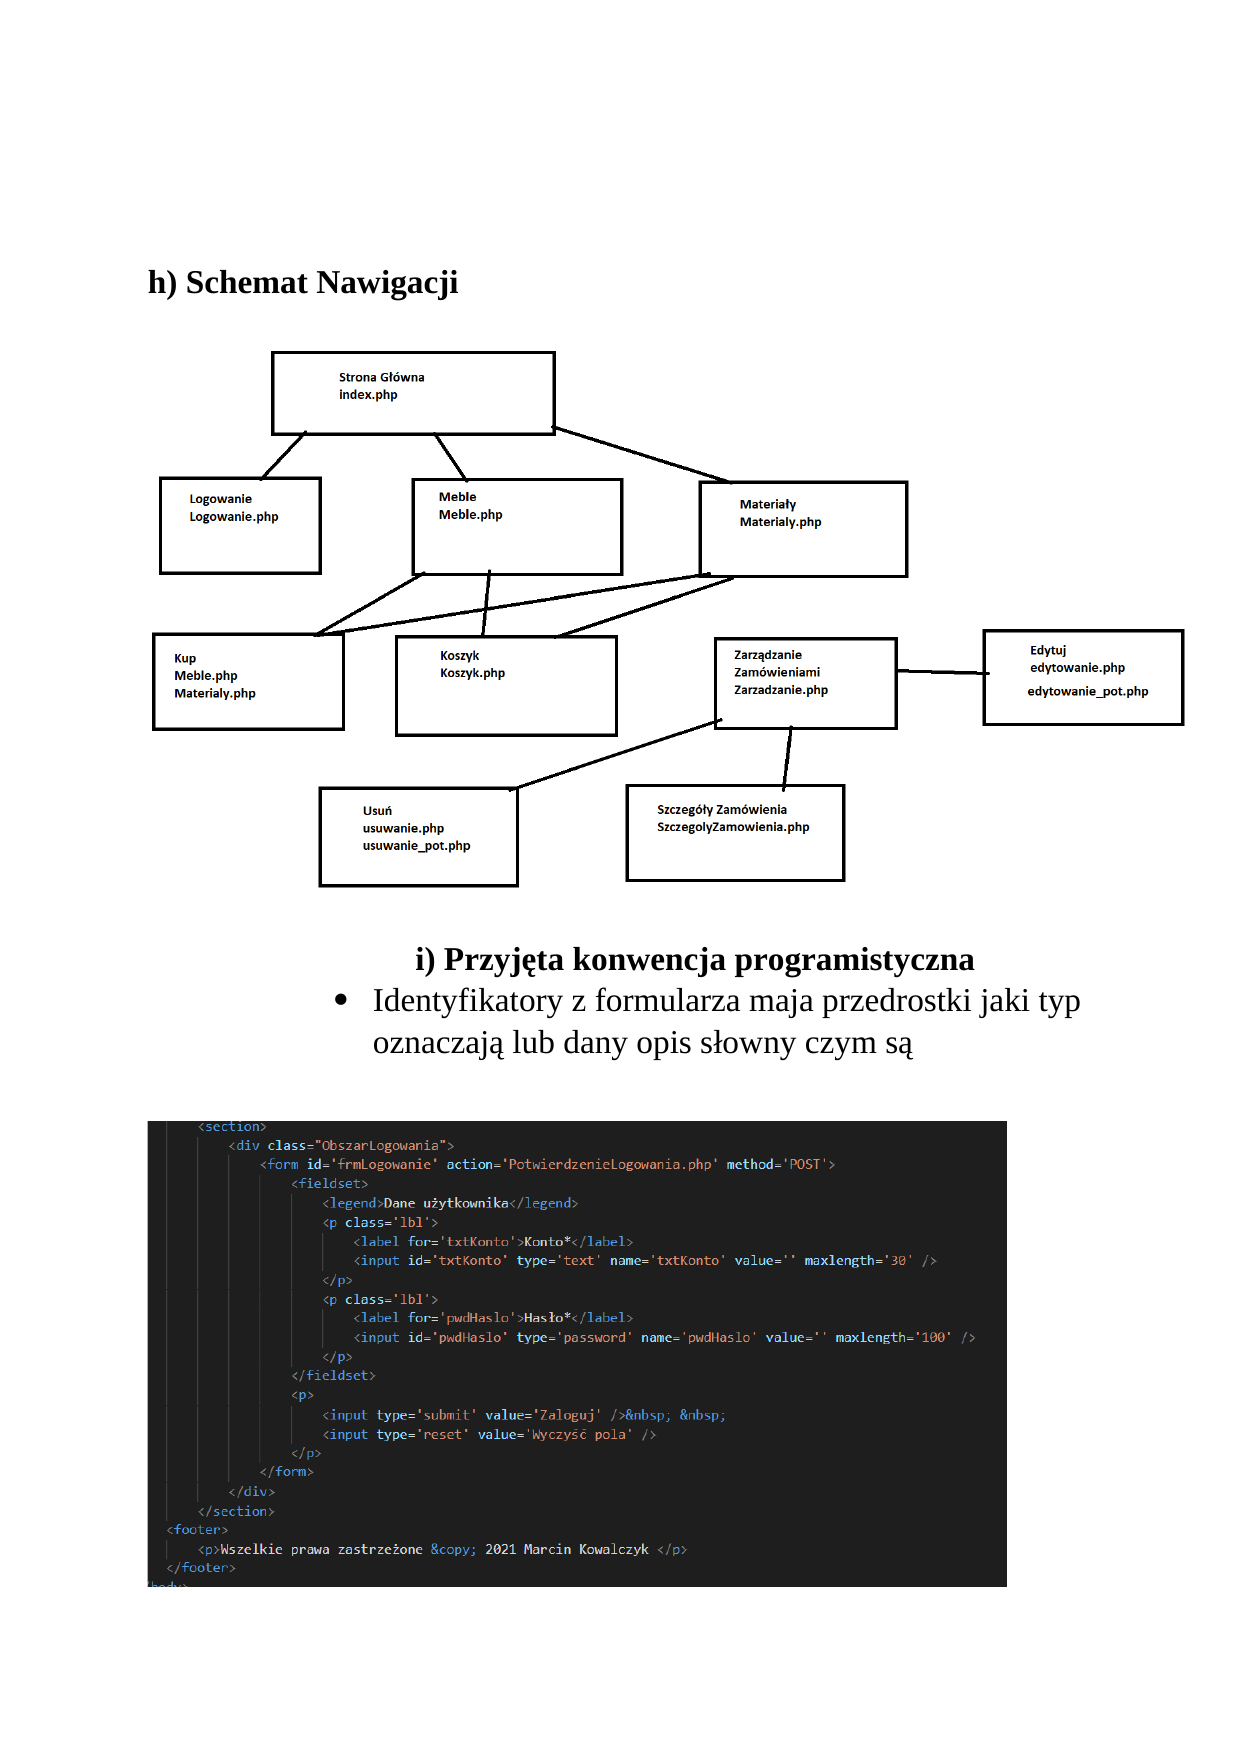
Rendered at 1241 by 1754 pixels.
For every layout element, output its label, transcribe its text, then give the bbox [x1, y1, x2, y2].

text h) Schemat Nawigacji [148, 263, 1093, 301]
picture [147, 339, 1241, 940]
picture [147, 1121, 1007, 1587]
list i) Przyjęta konwencja programistyczna [298, 940, 1093, 978]
list Identyfikatory z formularza maja przedrostki jaki typ oznaczają lub dany opis słowny czym są [335, 981, 1093, 1060]
